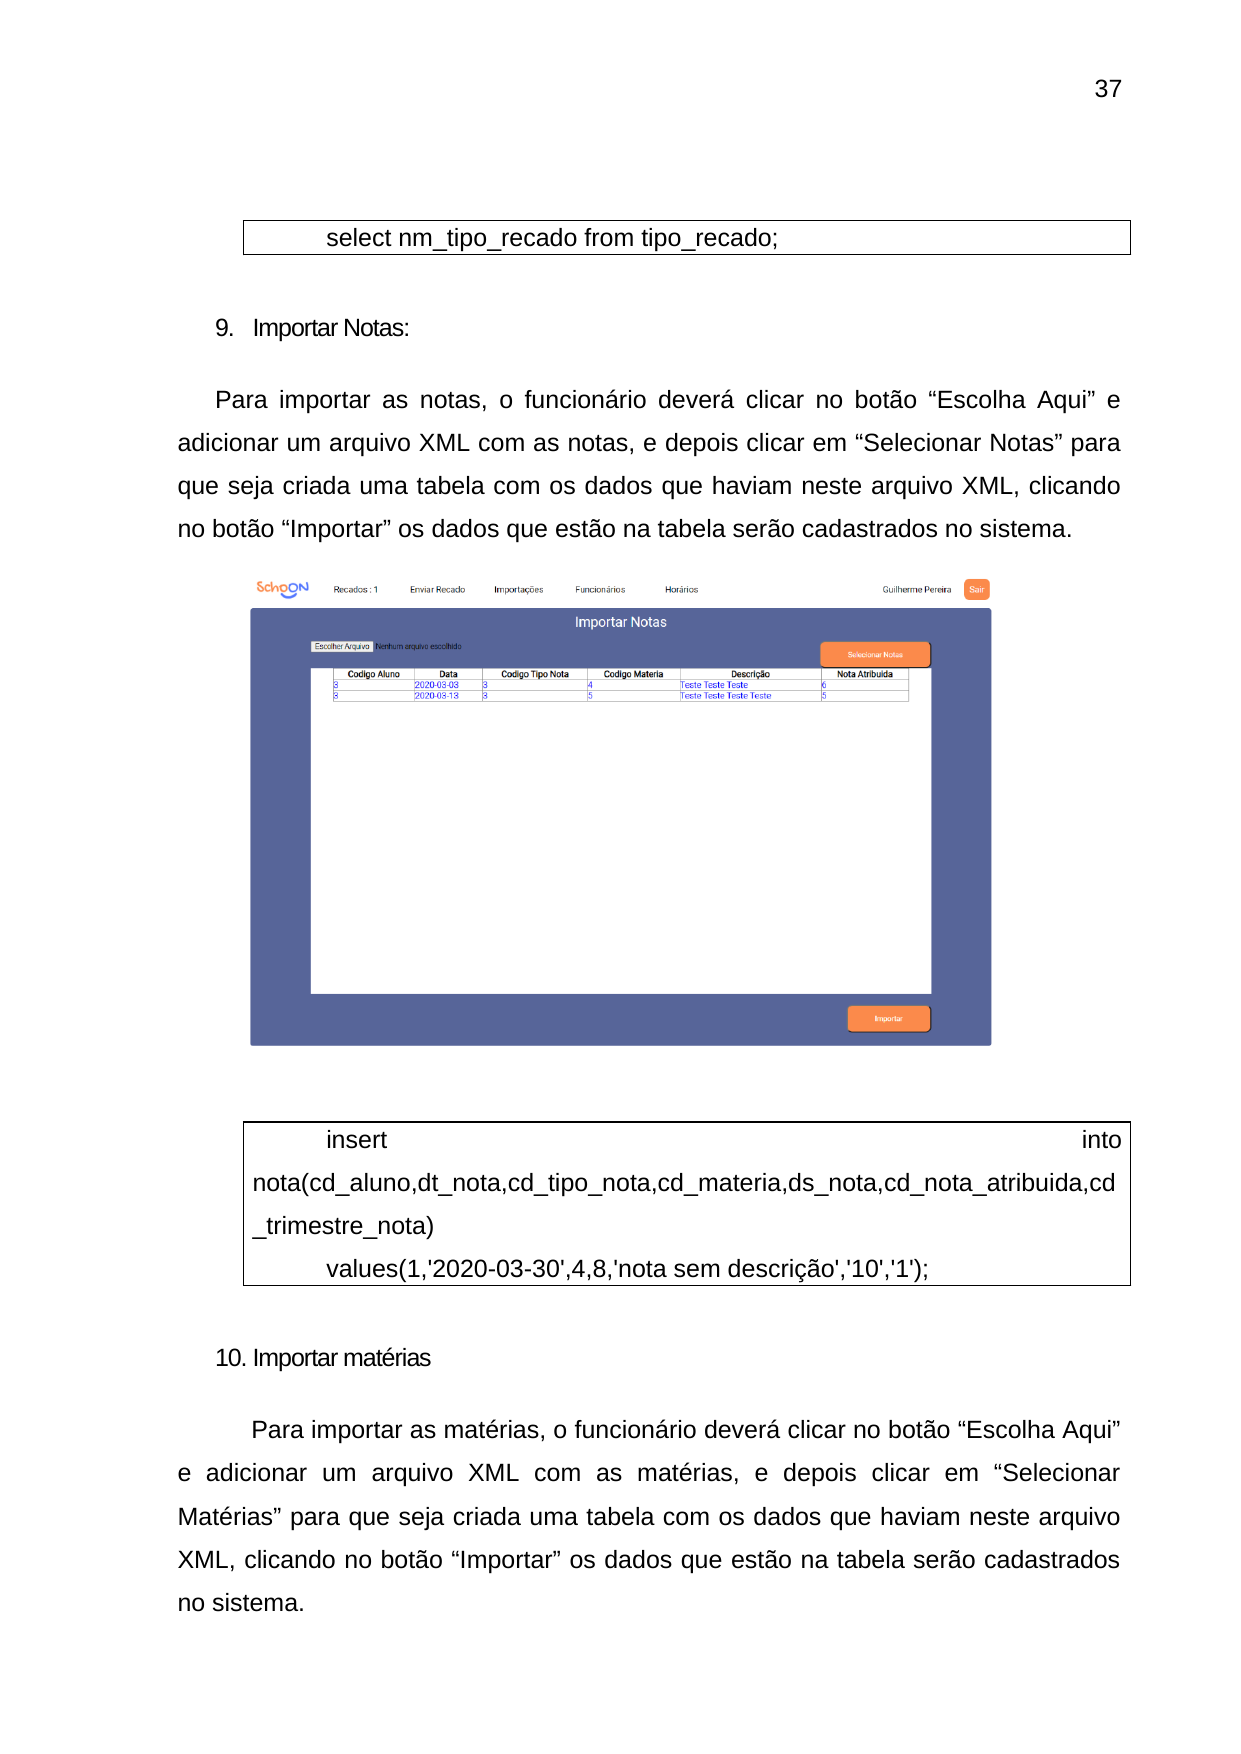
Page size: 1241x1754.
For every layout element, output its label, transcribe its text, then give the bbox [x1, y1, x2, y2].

title Importar matérias [215, 1343, 1122, 1372]
text Para importar as notas, o funcionário deverá clicar no botão “Escolha Aqui” e adicionar um arquivo XML com as notas, e depois clicar em “Selecionar Notas” para que seja criada uma tabela com os dados que haviam neste arquivo XML, clicando no botão “Importar” os dados que estão na tabela serão cadastrados no sistema. [177, 385, 1122, 543]
list insert into nota(cd_aluno,dt_nota,cd_tipo_nota,cd_materia,ds_nota,cd_nota_atribuida,cd_trimestre_nota) [244, 1123, 1130, 1239]
text Para importar as matérias, o funcionário deverá clicar no botão “Escolha Aqui” e adicionar um arquivo XML com as matérias, e depois clicar em “Selecionar Matérias” para que seja criada uma tabela com os dados que haviam neste arquivo XML, clicando no botão “Importar” os dados que estão na tabela serão cadastrados no sistema. [177, 1415, 1122, 1616]
list select nm_tipo_recado from tipo_recado; [244, 221, 1130, 254]
picture [147, 572, 1093, 1050]
list values(1,'2020-03-30',4,8,'nota sem descrição','10','1'); [244, 1251, 1130, 1285]
title Importar Notas: [215, 313, 1122, 342]
